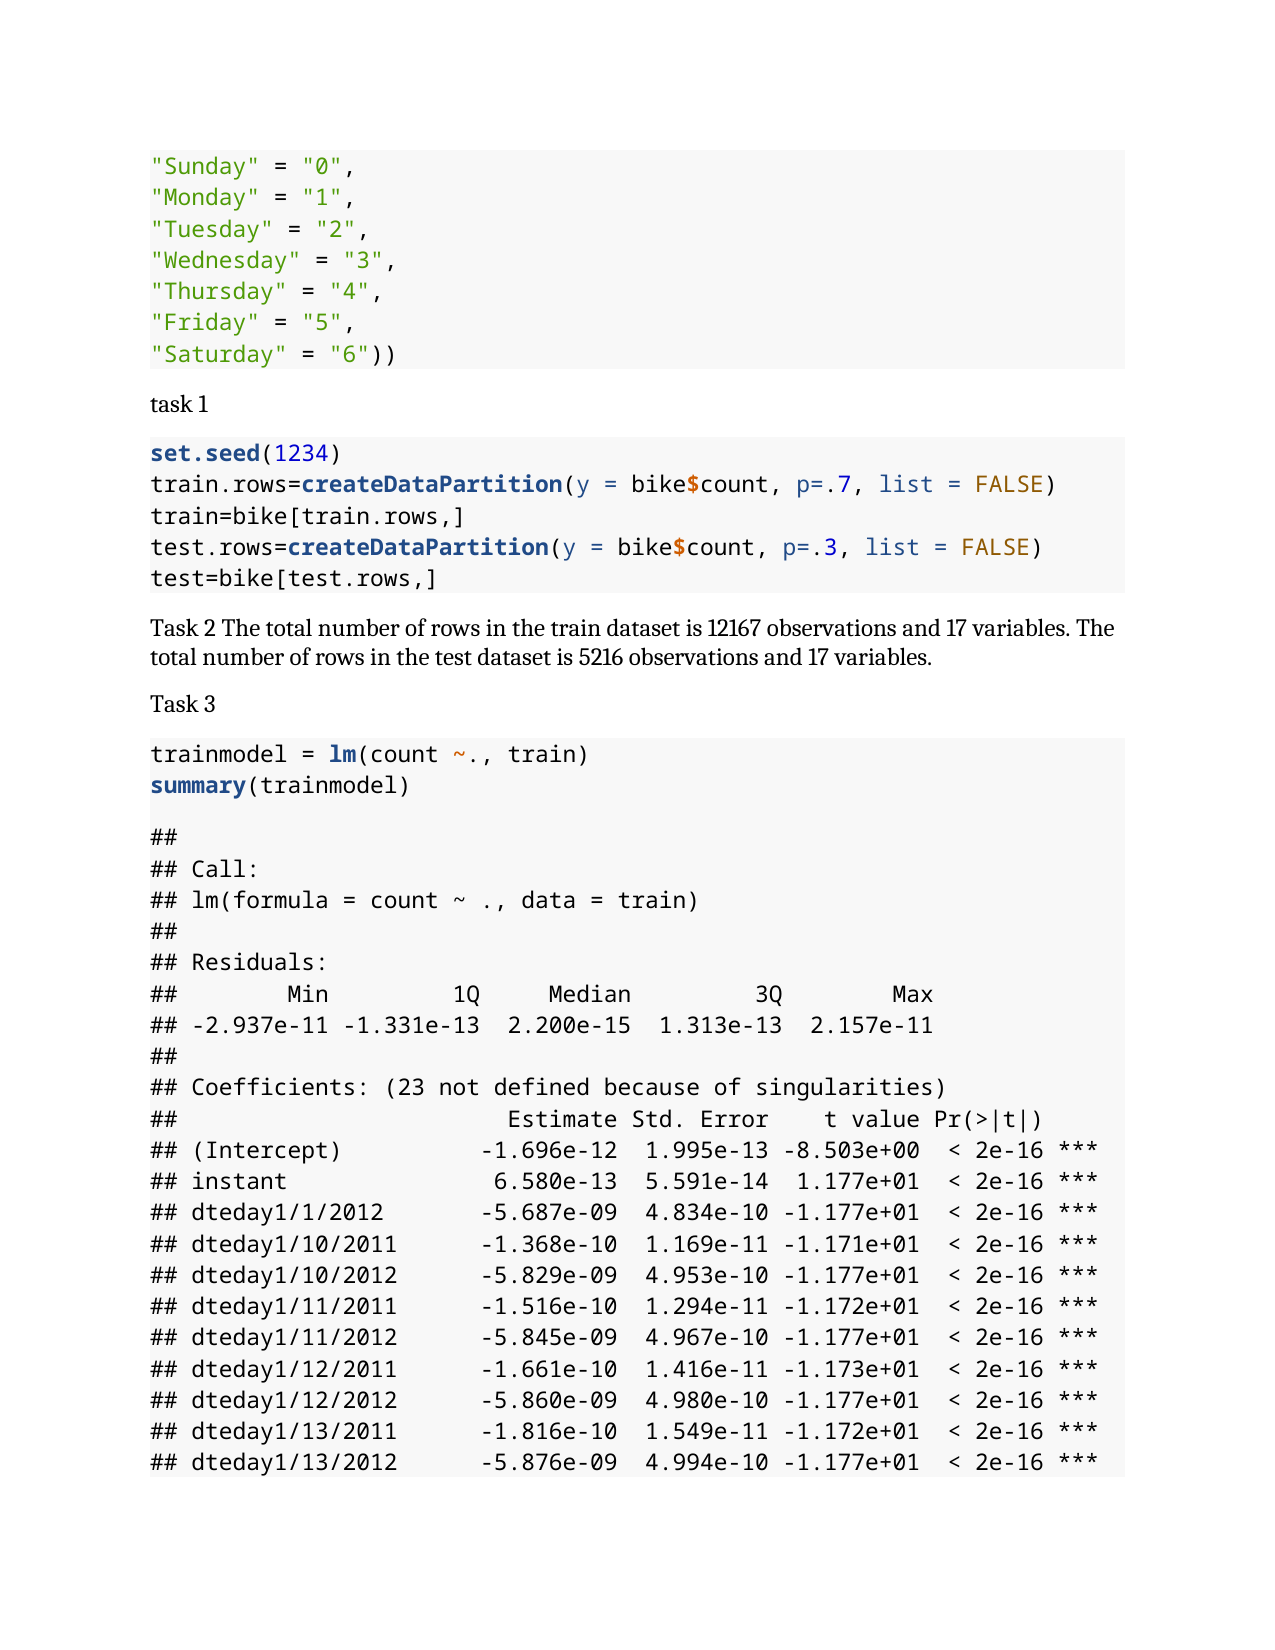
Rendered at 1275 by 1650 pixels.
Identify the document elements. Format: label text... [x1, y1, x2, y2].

text task 1 [150, 389, 1125, 418]
text Task 3 [150, 690, 1125, 719]
text trainmodel = lm(count ~., train) summary(trainmodel) [411, 738, 1125, 800]
text set.seed(1234) train.rows=createDataPartition(y = bike$count, p=.7, list = FALSE) train=bike[train.rows,] test.rows=createDataPartition(y = bike$count, p=.3, list = FALSE) test=bike[test.rows,] [150, 437, 1125, 593]
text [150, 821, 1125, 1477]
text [150, 150, 1125, 369]
text Task 2 The total number of rows in the train dataset is 12167 observations and 17 variables. The total number of rows in the test dataset is 5216 observations and 17 variables. [150, 614, 1125, 672]
